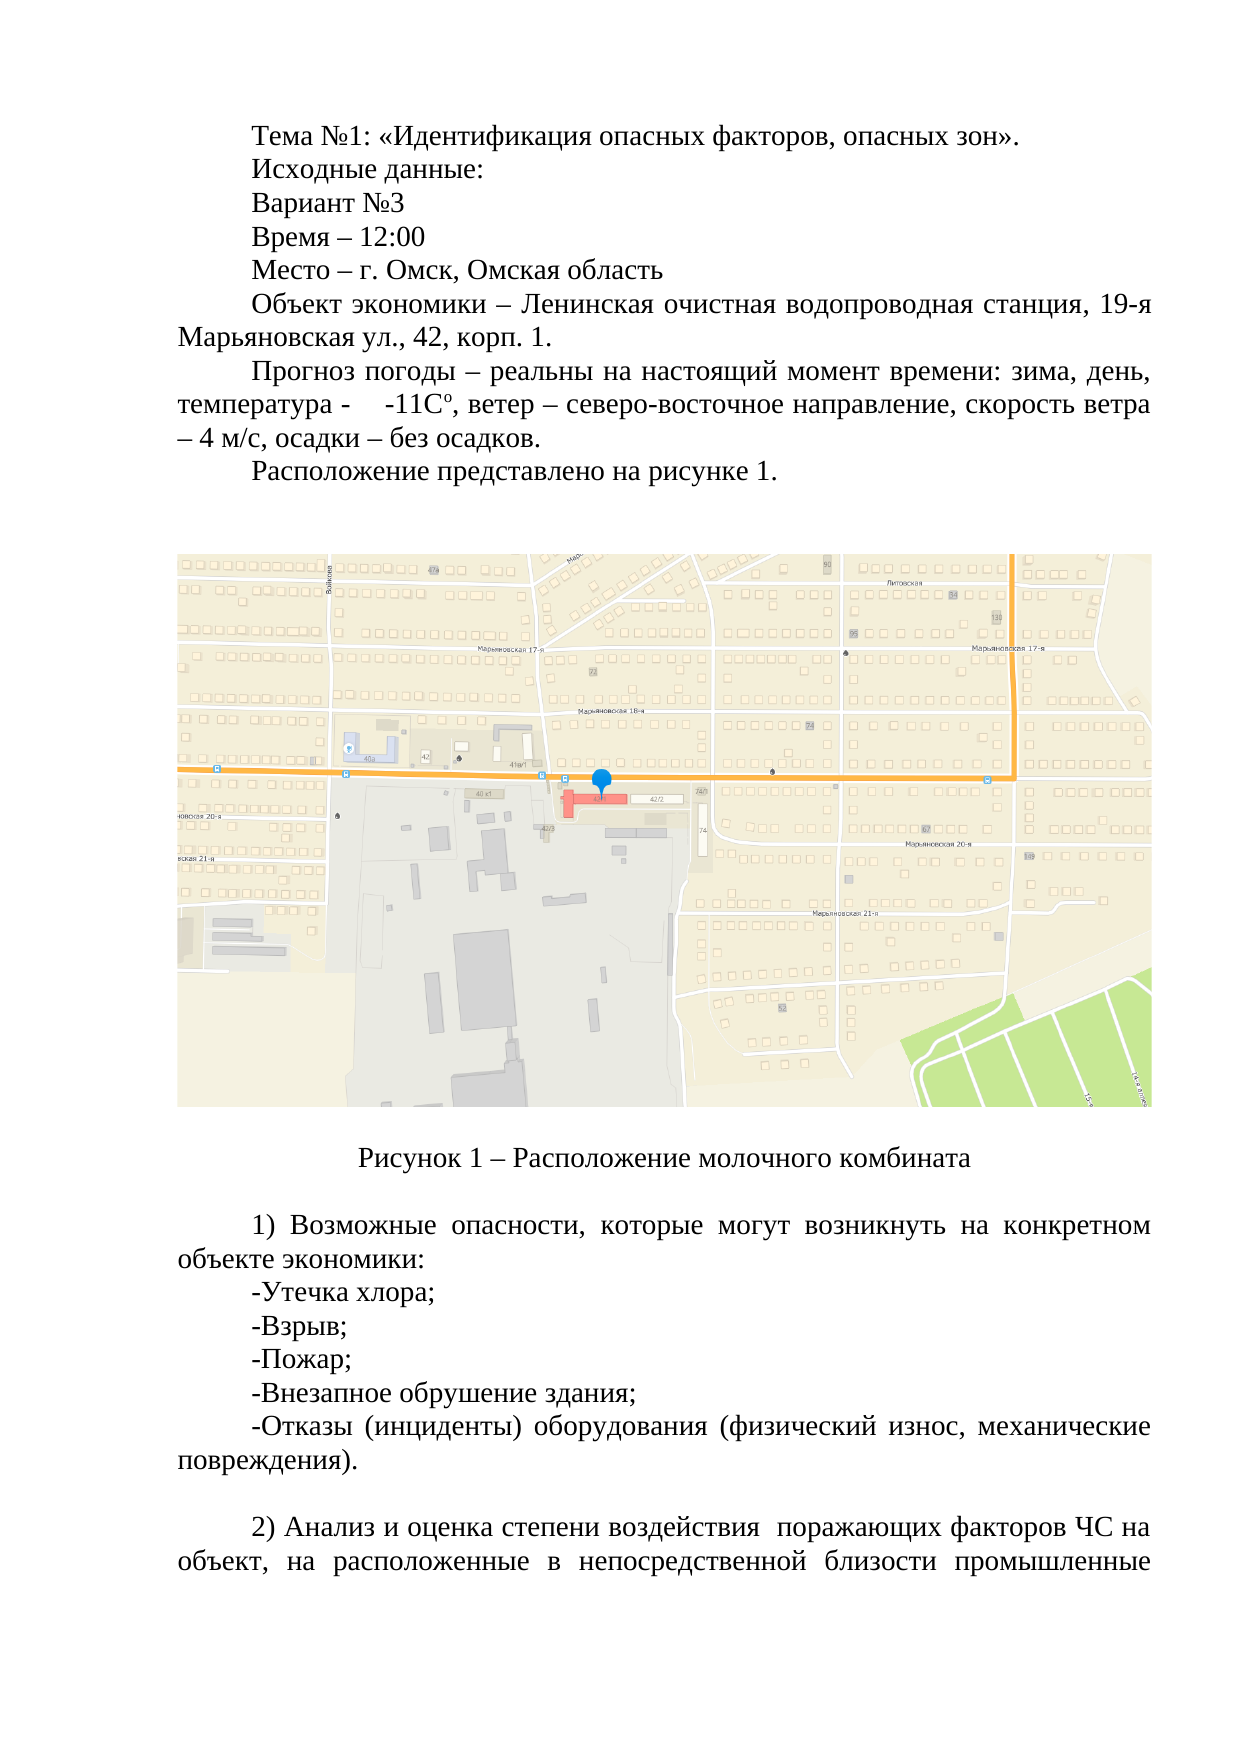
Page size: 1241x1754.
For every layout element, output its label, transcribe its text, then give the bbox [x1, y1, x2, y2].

picture [177, 554, 1152, 1107]
text 1) Возможные опасности, которые могут возникнуть на конкретном объекте экономики: [177, 1207, 1152, 1274]
text -Взрыв; [177, 1308, 1152, 1341]
text Время – 12:00 [177, 219, 1152, 252]
text Расположение представлено на рисунке 1. [177, 453, 1152, 487]
text -Утечка хлора; [177, 1274, 1152, 1308]
text Место – г. Омск, Омская область [177, 252, 1152, 286]
text -Отказы (инциденты) оборудования (физический износ, механические повреждения). [177, 1408, 1152, 1476]
text -Пожар; [177, 1341, 1152, 1375]
text Вариант №3 [177, 185, 1152, 219]
text Тема №1: «Идентификация опасных факторов, опасных зон». [177, 118, 1152, 152]
text Прогноз погоды – реальны на настоящий момент времени: зима, день, температура - -11Со, ветер – северо-восточное направление, скорость ветра – 4 м/с, осадки – без осадков. [177, 353, 1152, 453]
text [177, 1509, 1152, 1576]
text Исходные данные: [177, 152, 1152, 185]
text Объект экономики – Ленинская очистная водопроводная станция, 19-я Марьяновская ул., 42, корп. 1. [177, 286, 1152, 353]
text Рисунок 1 – Расположение молочного комбината [177, 1140, 1152, 1174]
text -Внезапное обрушение здания; [177, 1375, 1152, 1408]
